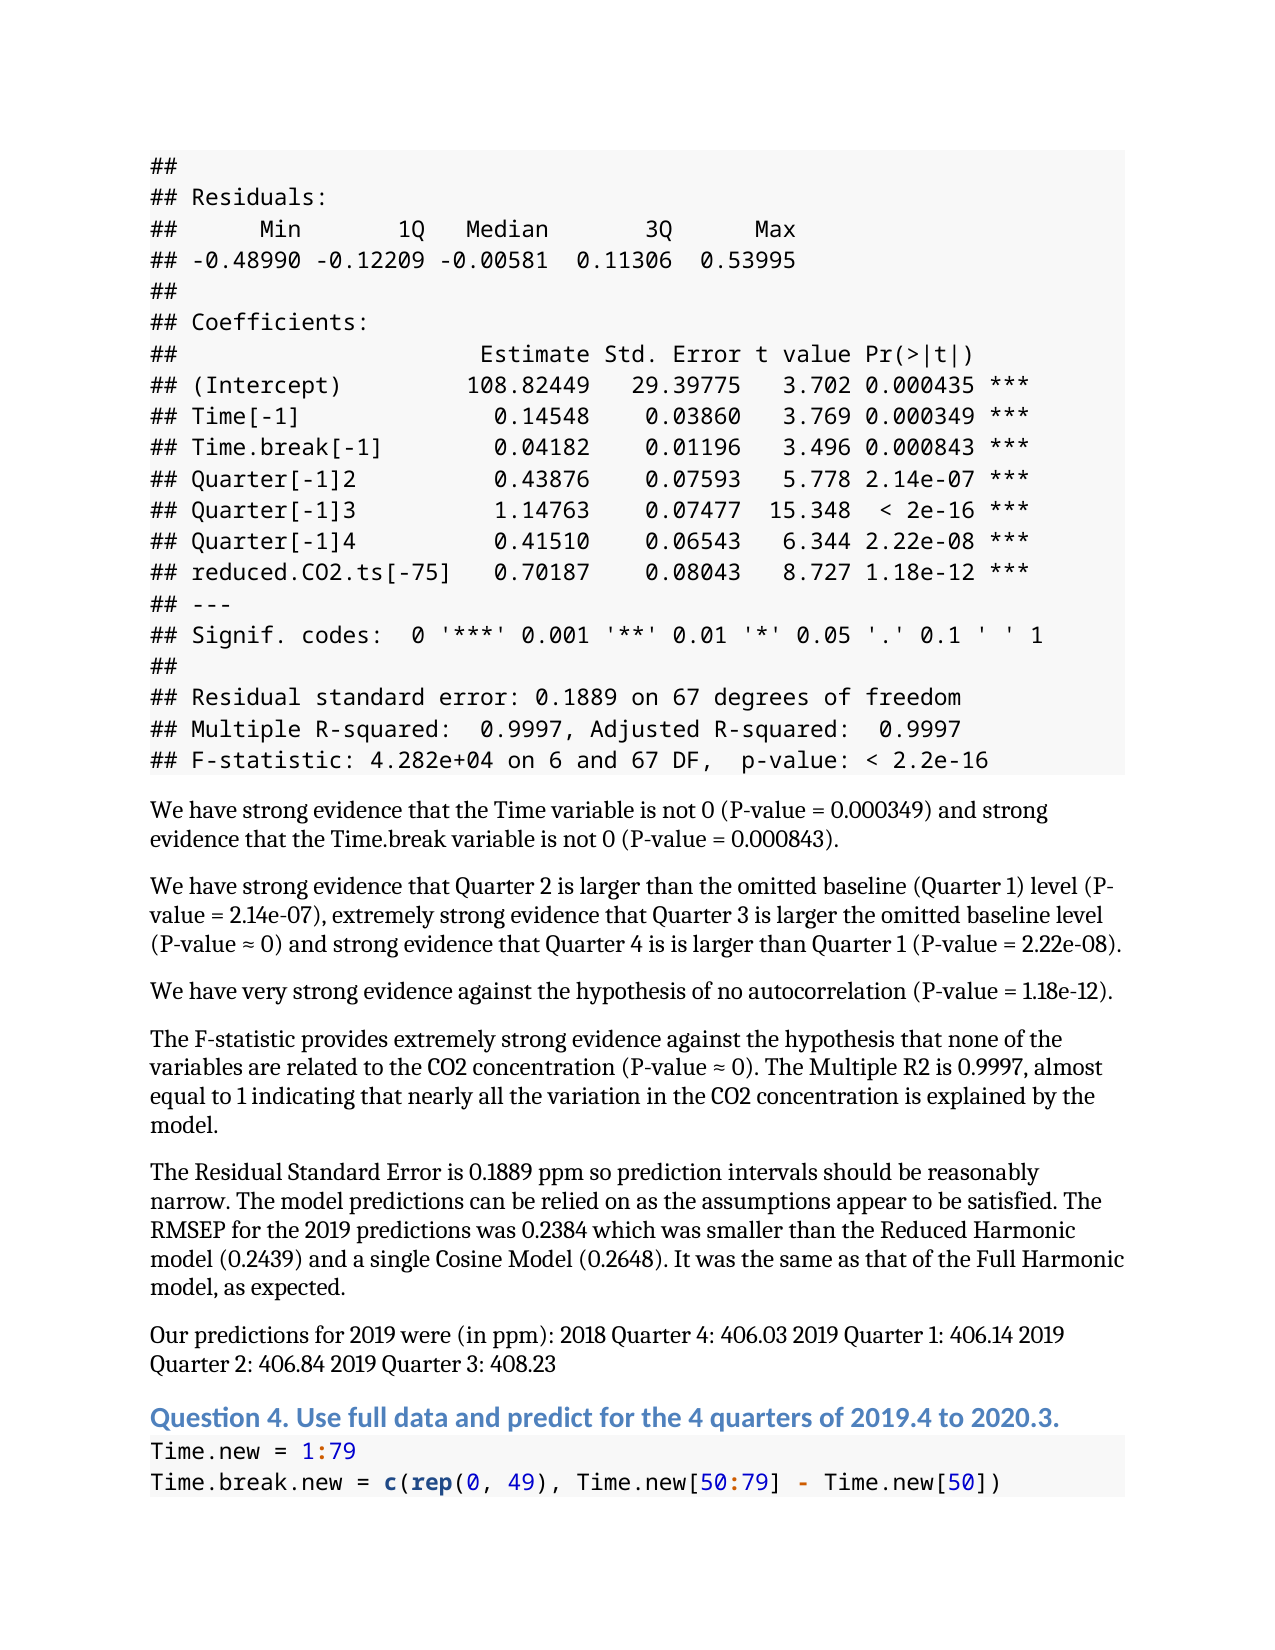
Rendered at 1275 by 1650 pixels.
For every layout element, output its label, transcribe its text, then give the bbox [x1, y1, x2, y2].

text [150, 150, 1125, 775]
text We have strong evidence that the Time variable is not 0 (P-value = 0.000349) and strong evidence that the Time.break variable is not 0 (P-value = 0.000843). [150, 796, 1125, 853]
text The Residual Standard Error is 0.1889 ppm so prediction intervals should be reasonably narrow. The model predictions can be relied on as the assumptions appear to be satisfied. The RMSEP for the 2019 predictions was 0.2384 which was smaller than the Reduced Harmonic model (0.2439) and a single Cosine Model (0.2648). It was the same as that of the Full Harmonic model, as expected. [150, 1158, 1125, 1302]
text We have very strong evidence against the hypothesis of no autocorrelation (P-value = 1.18e-12). [150, 977, 1125, 1006]
text Our predictions for 2019 were (in ppm): 2018 Quarter 4: 406.03 2019 Quarter 1: 406.14 2019 Quarter 2: 406.84 2019 Quarter 3: 408.23 [150, 1321, 1125, 1378]
subtitle Question 4. Use full data and predict for the 4 quarters of 2019.4 to 2020.3. [150, 1399, 1125, 1435]
text We have strong evidence that Quarter 2 is larger than the omitted baseline (Quarter 1) level (P-value = 2.14e-07), extremely strong evidence that Quarter 3 is larger the omitted baseline level (P-value ≈ 0) and strong evidence that Quarter 4 is is larger than Quarter 1 (P-value = 2.22e-08). [150, 872, 1125, 958]
text The F-statistic provides extremely strong evidence against the hypothesis that none of the variables are related to the CO2 concentration (P-value ≈ 0). The Multiple R2 is 0.9997, almost equal to 1 indicating that nearly all the variation in the CO2 concentration is explained by the model. [150, 1024, 1125, 1139]
